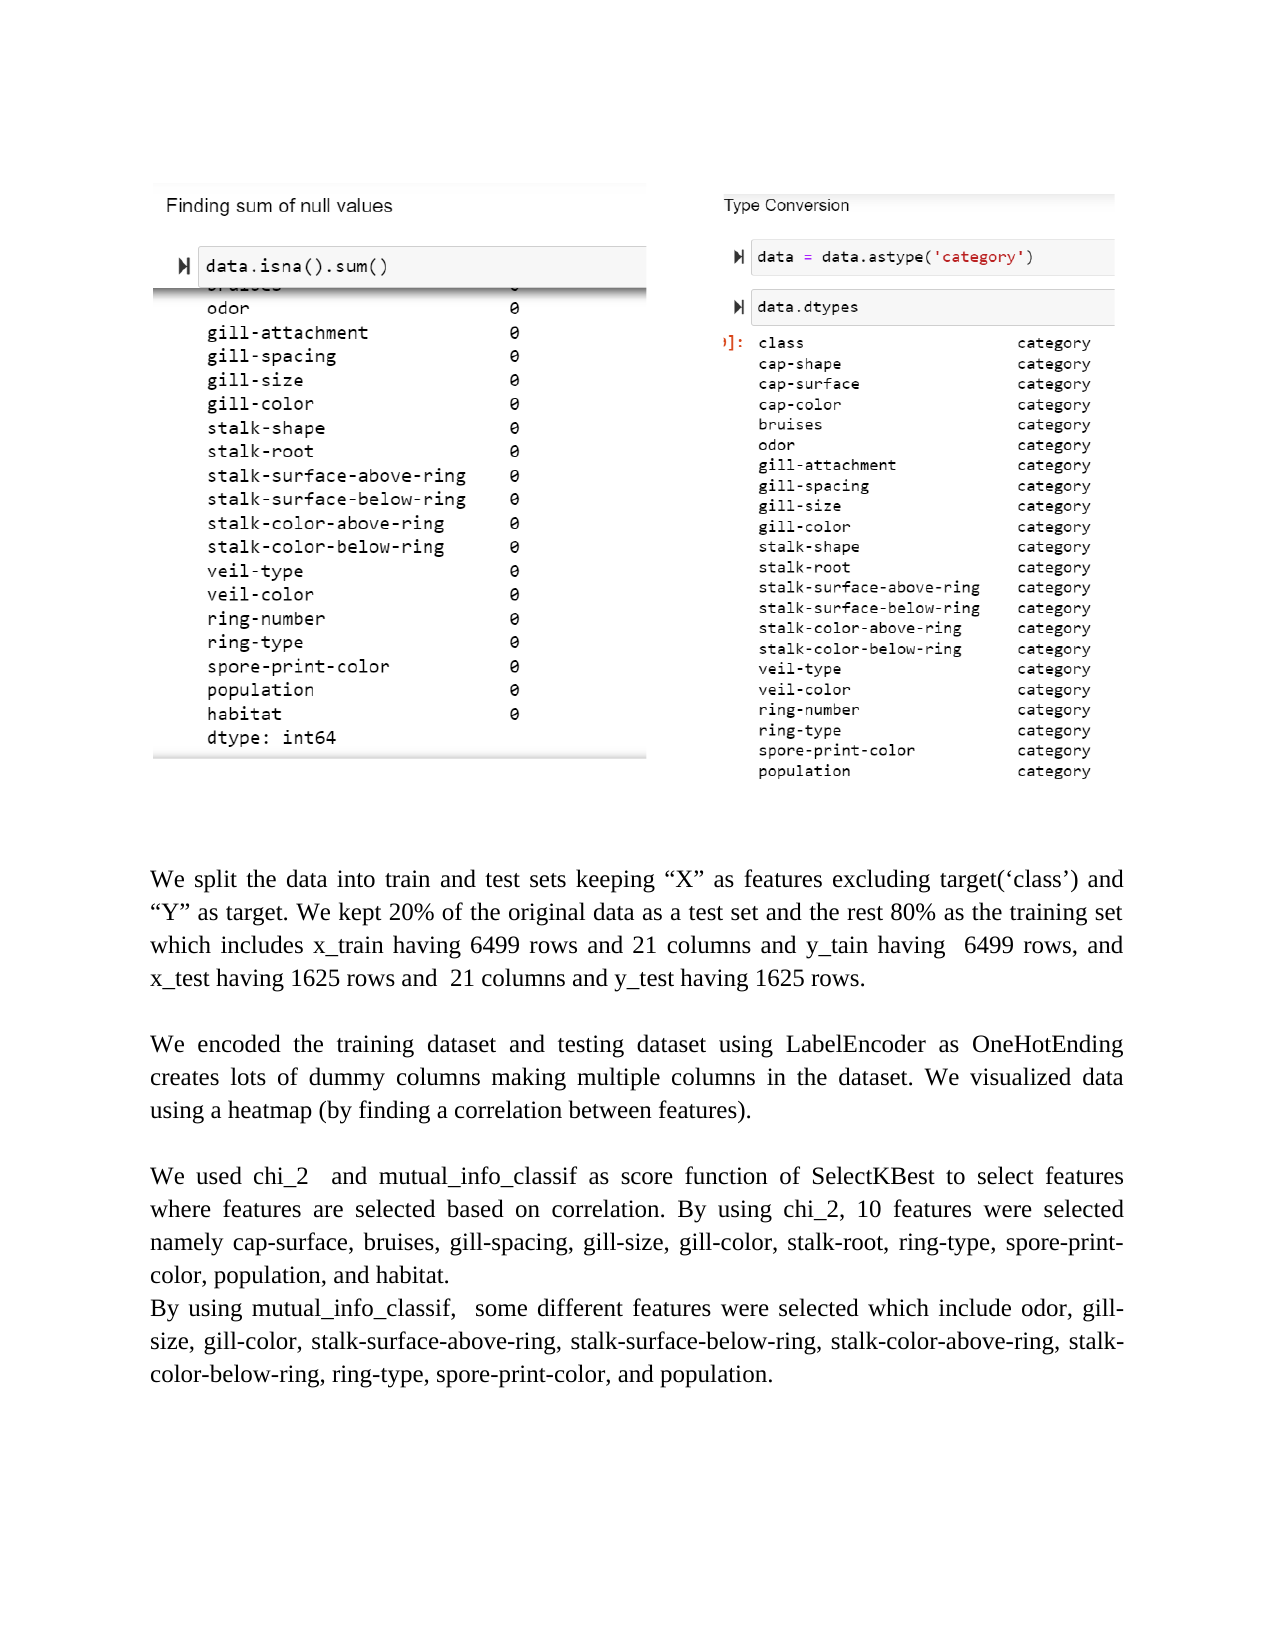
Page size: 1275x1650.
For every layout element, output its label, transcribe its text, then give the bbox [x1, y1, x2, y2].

text We used chi_2 and mutual_info_classif as score function of SelectKBest to select features where features are selected based on correlation. By using chi_2, 10 features were selected namely cap-surface, bruises, gill-spacing, gill-size, gill-color, stalk-root, ring-type, spore-print-color, population, and habitat. [150, 1161, 1125, 1289]
text We encoded the training dataset and testing dataset using LabelEncoder as OneHotEnding creates lots of dummy columns making multiple columns in the dataset. We visualized data using a heatmap (by finding a correlation between features). [150, 1029, 1125, 1123]
text By using mutual_info_classif, some different features were selected which include odor, gill-size, gill-color, stalk-surface-above-ring, stalk-surface-below-ring, stalk-color-above-ring, stalk-color-below-ring, ring-type, spore-print-color, and population. [150, 1293, 1125, 1388]
picture [153, 183, 647, 759]
picture [723, 192, 1115, 779]
text We split the data into train and test sets keeping “X” as features excluding target(‘class’) and “Y” as target. We kept 20% of the original data as a test set and the rest 80% as the training set which includes x_train having 6499 rows and 21 columns and y_tain having 6499 rows, and x_test having 1625 rows and 21 columns and y_test having 1625 rows. [150, 864, 1125, 991]
